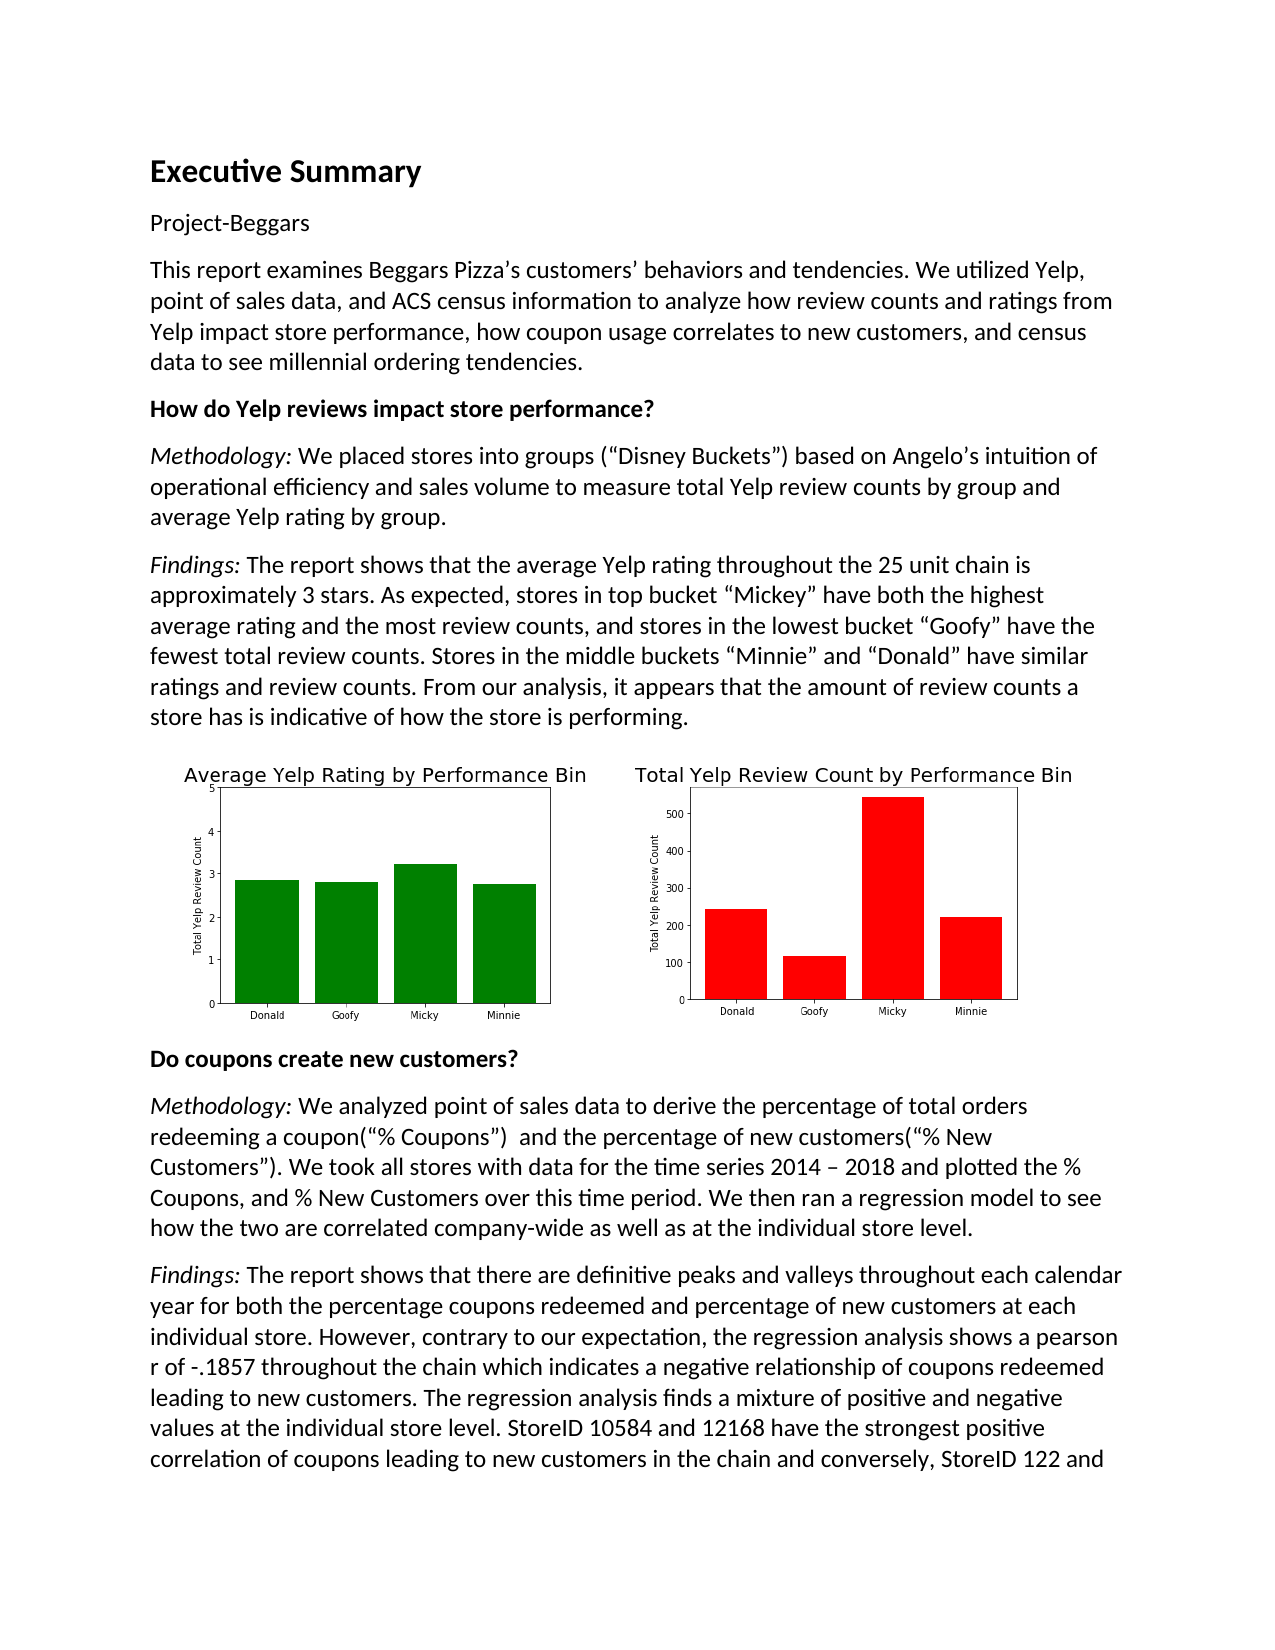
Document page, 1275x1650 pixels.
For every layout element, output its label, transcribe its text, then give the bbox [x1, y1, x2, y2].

text This report examines Beggars Pizza’s customers’ behaviors and tendencies. We utilized Yelp, point of sales data, and ACS census information to analyze how review counts and ratings from Yelp impact store performance, how coupon usage correlates to new customers, and census data to see millennial ordering tendencies. [150, 254, 1125, 377]
text Executive Summary [150, 150, 1125, 191]
text Findings: The report shows that the average Yelp rating throughout the 25 unit chain is approximately 3 stars. As expected, stores in top bucket “Mickey” have both the highest average rating and the most review counts, and stores in the lowest bucket “Goofy” have the fewest total review counts. Stores in the middle buckets “Minnie” and “Donald” have similar ratings and review counts. From our analysis, it appears that the amount of review counts a store has is indicative of how the store is performing. [150, 549, 1125, 732]
text Methodology: We analyzed point of sales data to derive the percentage of total orders redeeming a coupon(“% Coupons”) and the percentage of new customers(“% New Customers”). We took all stores with data for the time series 2014 – 2018 and plotted the % Coupons, and % New Customers over this time period. We then ran a regression model to see how the two are correlated company-wide as well as at the individual store level. [150, 1090, 1125, 1243]
text How do Yelp reviews impact store performance? [150, 393, 1125, 424]
text Methodology: We placed stores into groups (“Disney Buckets”) based on Angelo’s intuition of operational efficiency and sales volume to measure total Yelp review counts by group and average Yelp rating by group. [150, 441, 1125, 532]
text Project-Beggars [150, 207, 1125, 238]
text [150, 1259, 1125, 1473]
text Do coupons create new customers? [150, 1043, 1125, 1074]
picture [150, 748, 1073, 1027]
